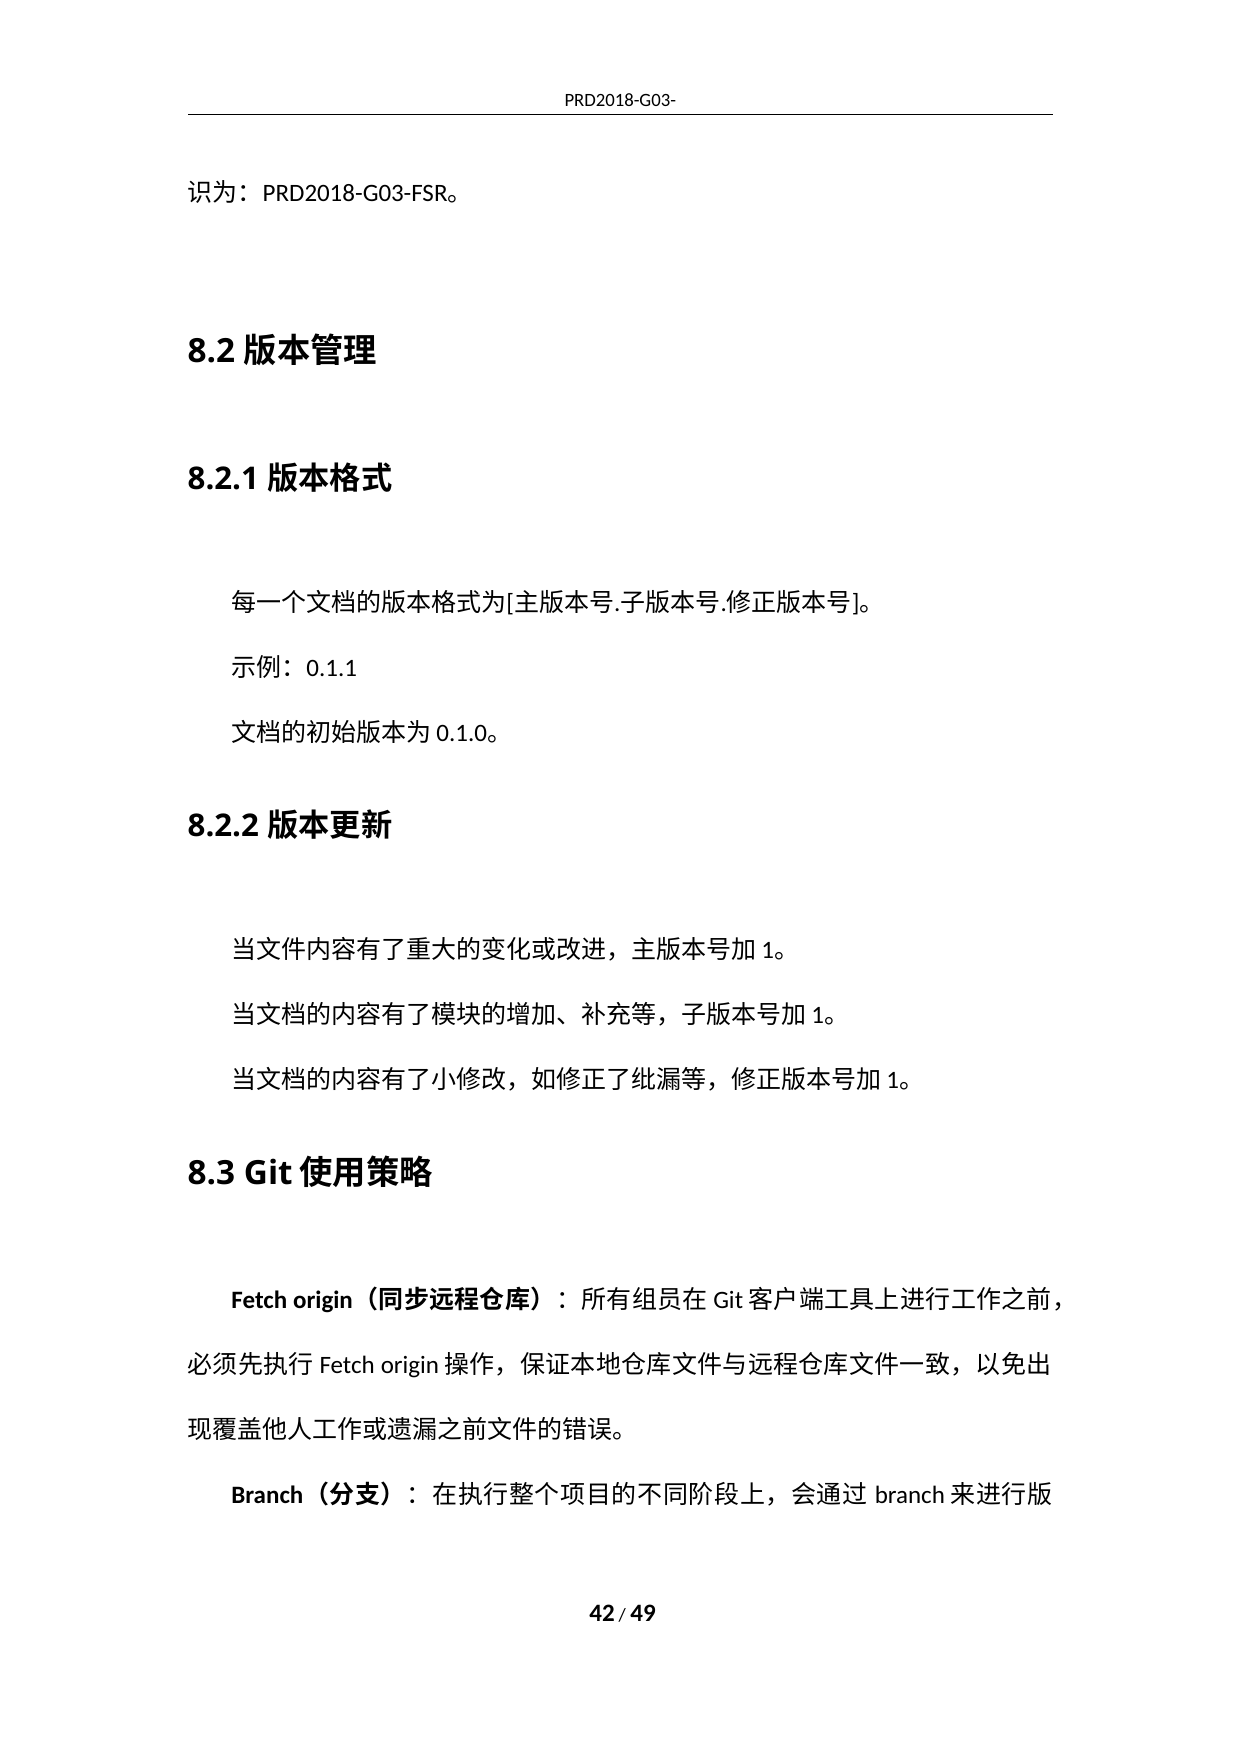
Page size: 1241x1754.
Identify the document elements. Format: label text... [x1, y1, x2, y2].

subtitle 8.3 Git使用策略 [187, 1138, 1053, 1203]
text Fetch origin（同步远程仓库）：所有组员在Git客户端工具上进行工作之前，必须先执行Fetch origin操作，保证本地仓库文件与远程仓库文件一致，以免出现覆盖他人工作或遗漏之前文件的错误。 [187, 1265, 1053, 1460]
text 文档的命名简写，组内每个配置的文件都应该有一个唯一的标识（除会议纪要），命名规则为PRD2018-G03-其英文名的开头简写的大写，如有重复，则加上数字。如可行性分析报告的英文名为“Feasibility study report”，其文件标识为：PRD2018-G03-FSR。 [187, 158, 1053, 223]
text 每一个文档的版本格式为[主版本号.子版本号.修正版本号]。 [187, 568, 1053, 633]
text Branch（分支）：在执行整个项目的不同阶段上，会通过branch来进行版本控制。由配置管理员进行每个阶段的branch创建，命名为当前阶段任务英文缩写。 [187, 1460, 1053, 1525]
text 示例：0.1.1 [187, 633, 1053, 698]
subtitle 8.2 版本管理 [187, 316, 1053, 381]
text 当文档的内容有了模块的增加、补充等，子版本号加1。 [187, 981, 1053, 1046]
text 文档的初始版本为0.1.0。 [187, 698, 1053, 763]
text 当文档的内容有了小修改，如修正了纰漏等，修正版本号加1。 [187, 1046, 1053, 1111]
subtitle 8.2.1 版本格式 [187, 443, 1053, 508]
subtitle 8.2.2 版本更新 [187, 790, 1053, 855]
text 当文件内容有了重大的变化或改进，主版本号加1。 [187, 916, 1053, 981]
